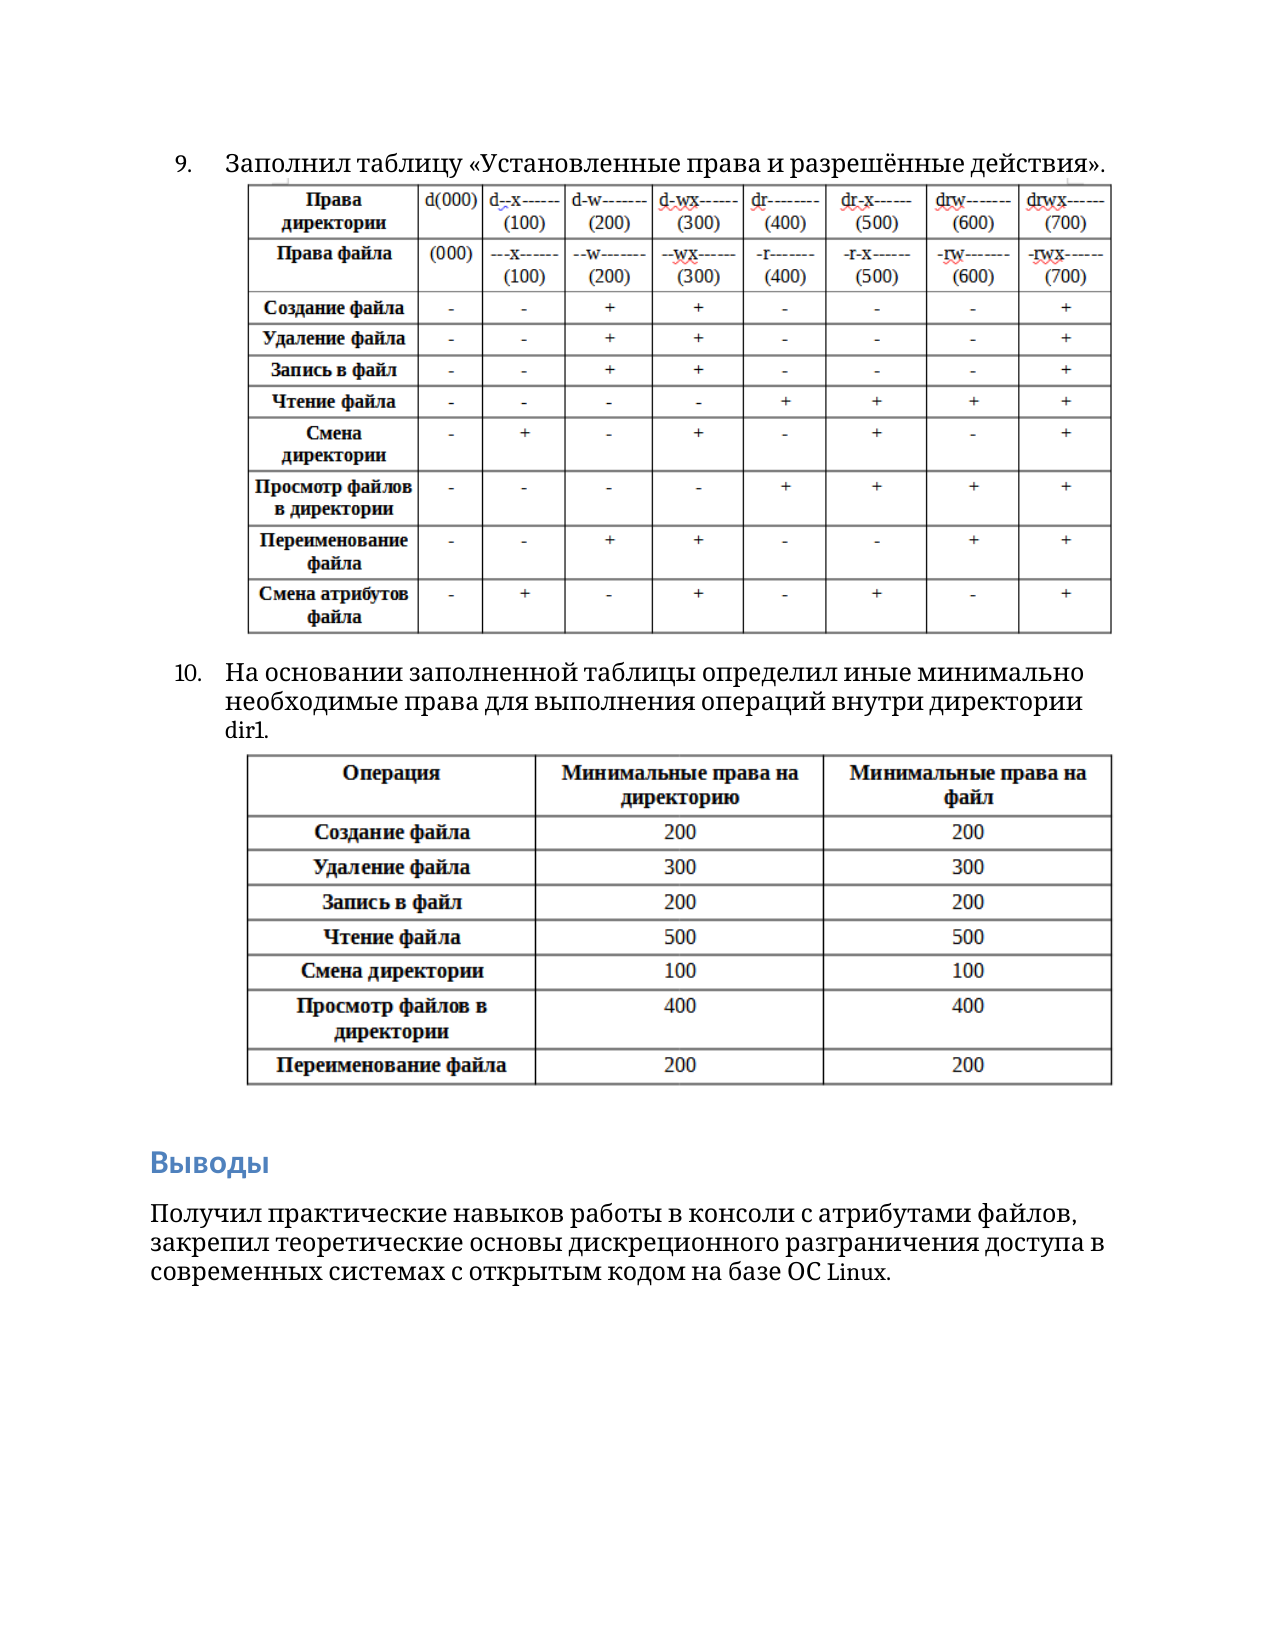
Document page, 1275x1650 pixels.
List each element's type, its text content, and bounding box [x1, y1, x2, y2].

text Получил практические навыков работы в консоли с атрибутами файлов, закрепил теоретические основы дискреционного разграничения доступа в современных системах с открытым кодом на базе ОС Linux. [150, 1200, 1125, 1286]
subtitle Выводы [150, 1141, 1125, 1181]
picture [243, 745, 1119, 1091]
picture [243, 178, 1119, 639]
